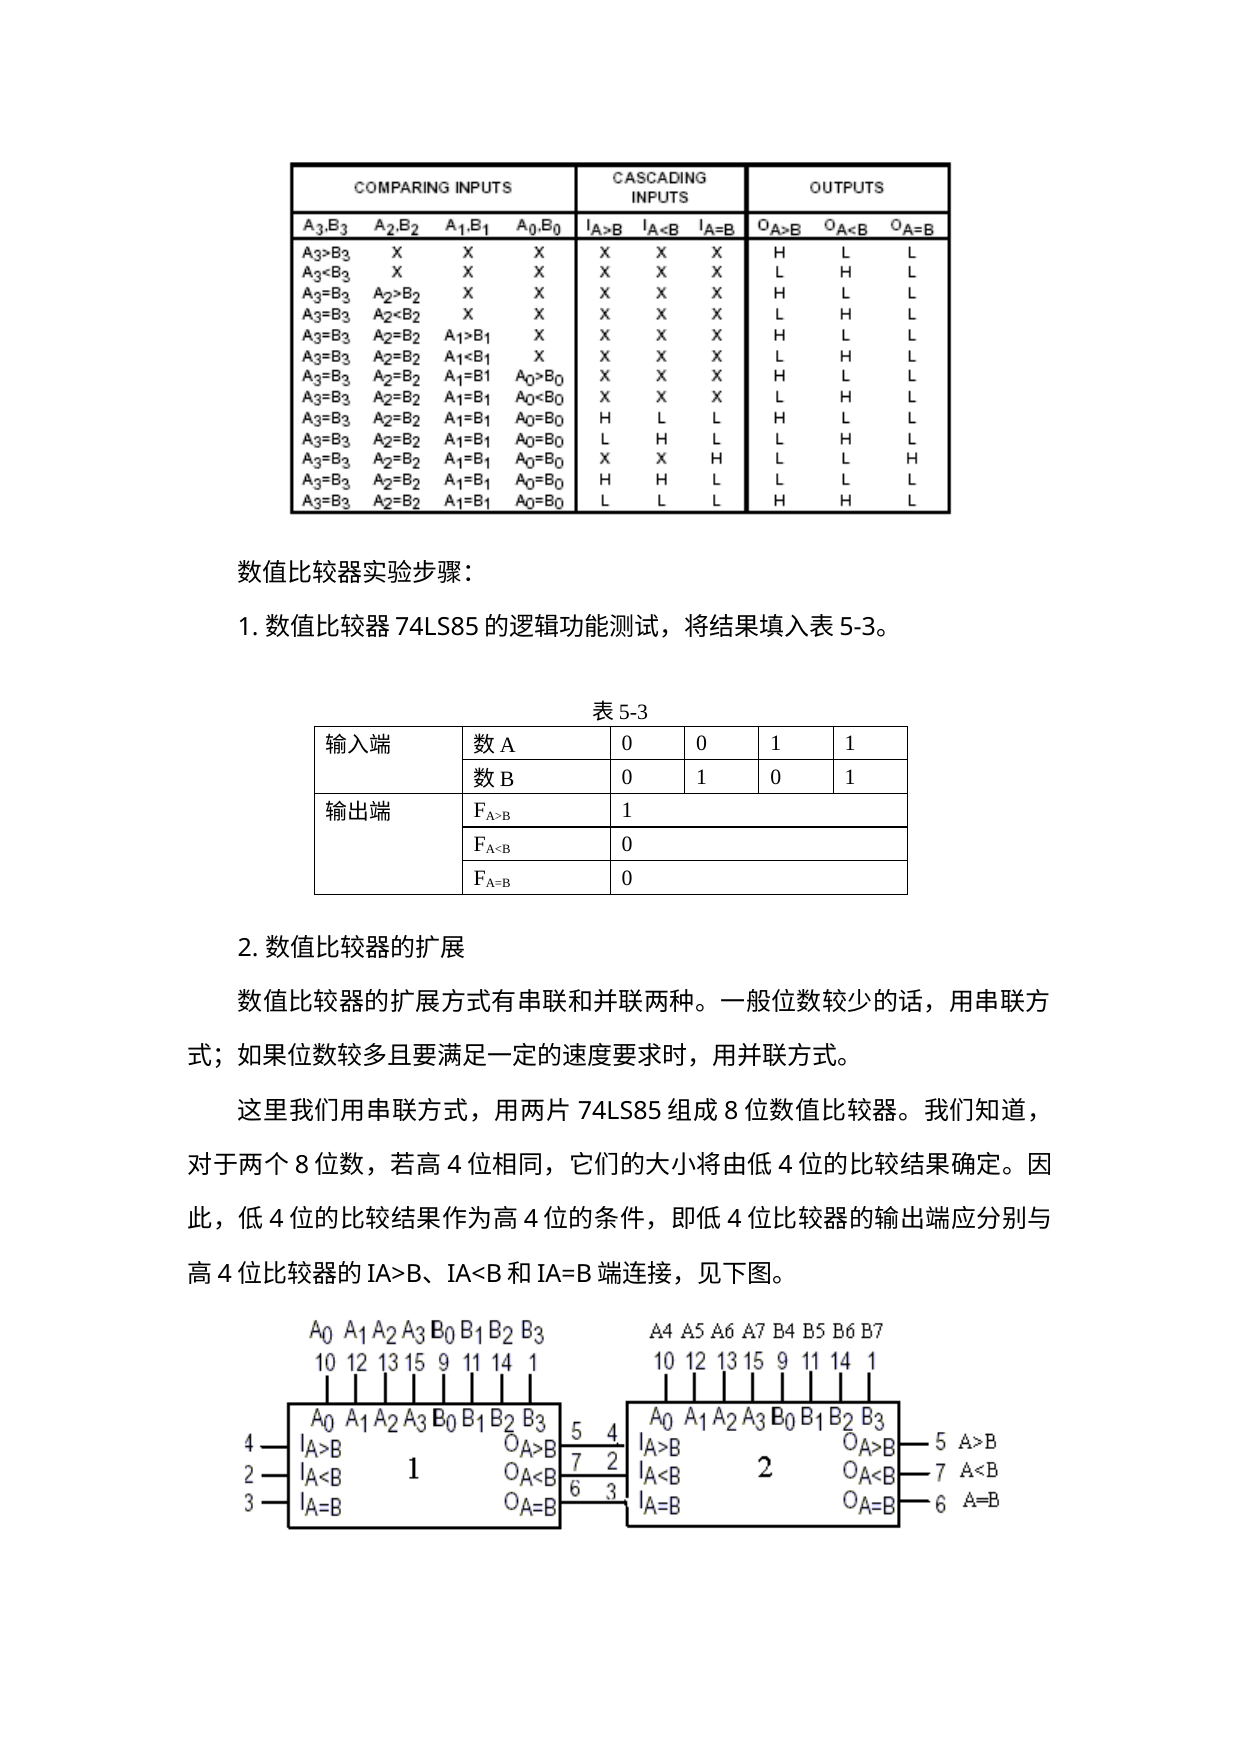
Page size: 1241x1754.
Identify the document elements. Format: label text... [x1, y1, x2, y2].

table_cell 1 [685, 760, 758, 793]
text 2. 数值比较器的扩展 [187, 927, 1053, 963]
picture [226, 1307, 1014, 1549]
table_header 0 [685, 727, 758, 759]
text 表5-3 [187, 693, 1053, 726]
table_cell 0 [759, 760, 833, 793]
table_cell 1 [611, 794, 907, 826]
picture [284, 162, 956, 516]
table_header 1 [834, 727, 907, 759]
table_cell FA>B [463, 794, 610, 826]
text 这里我们用串联方式，用两片74LS85组成8位数值比较器。我们知道，对于两个8位数，若高4位相同，它们的大小将由低4位的比较结果确定。因此，低4位的比较结果作为高4位的条件，即低4位比较器的输出端应分别与高4位比较器的IA>B、IA<B和IA=B端连接，见下图。 [187, 1090, 1053, 1289]
table_cell 0 [611, 861, 907, 893]
table_header 输入端 [315, 727, 462, 793]
text 数值比较器的扩展方式有串联和并联两种。一般位数较少的话，用串联方式；如果位数较多且要满足一定的速度要求时，用并联方式。 [187, 981, 1053, 1072]
table_header 1 [759, 727, 833, 759]
table_cell FA=B [463, 861, 610, 893]
table_cell FA<B [463, 828, 610, 860]
text 1. 数值比较器74LS85的逻辑功能测试，将结果填入表5-3。 [187, 606, 1053, 643]
table_header 数A [463, 727, 610, 759]
table_cell 0 [611, 828, 907, 860]
table_header 0 [611, 727, 684, 759]
text 数值比较器实验步骤： [187, 552, 1053, 588]
table_cell 数B [463, 760, 610, 793]
table_cell 0 [611, 760, 684, 793]
table_cell 输出端 [315, 794, 462, 893]
table_cell 1 [834, 760, 907, 793]
